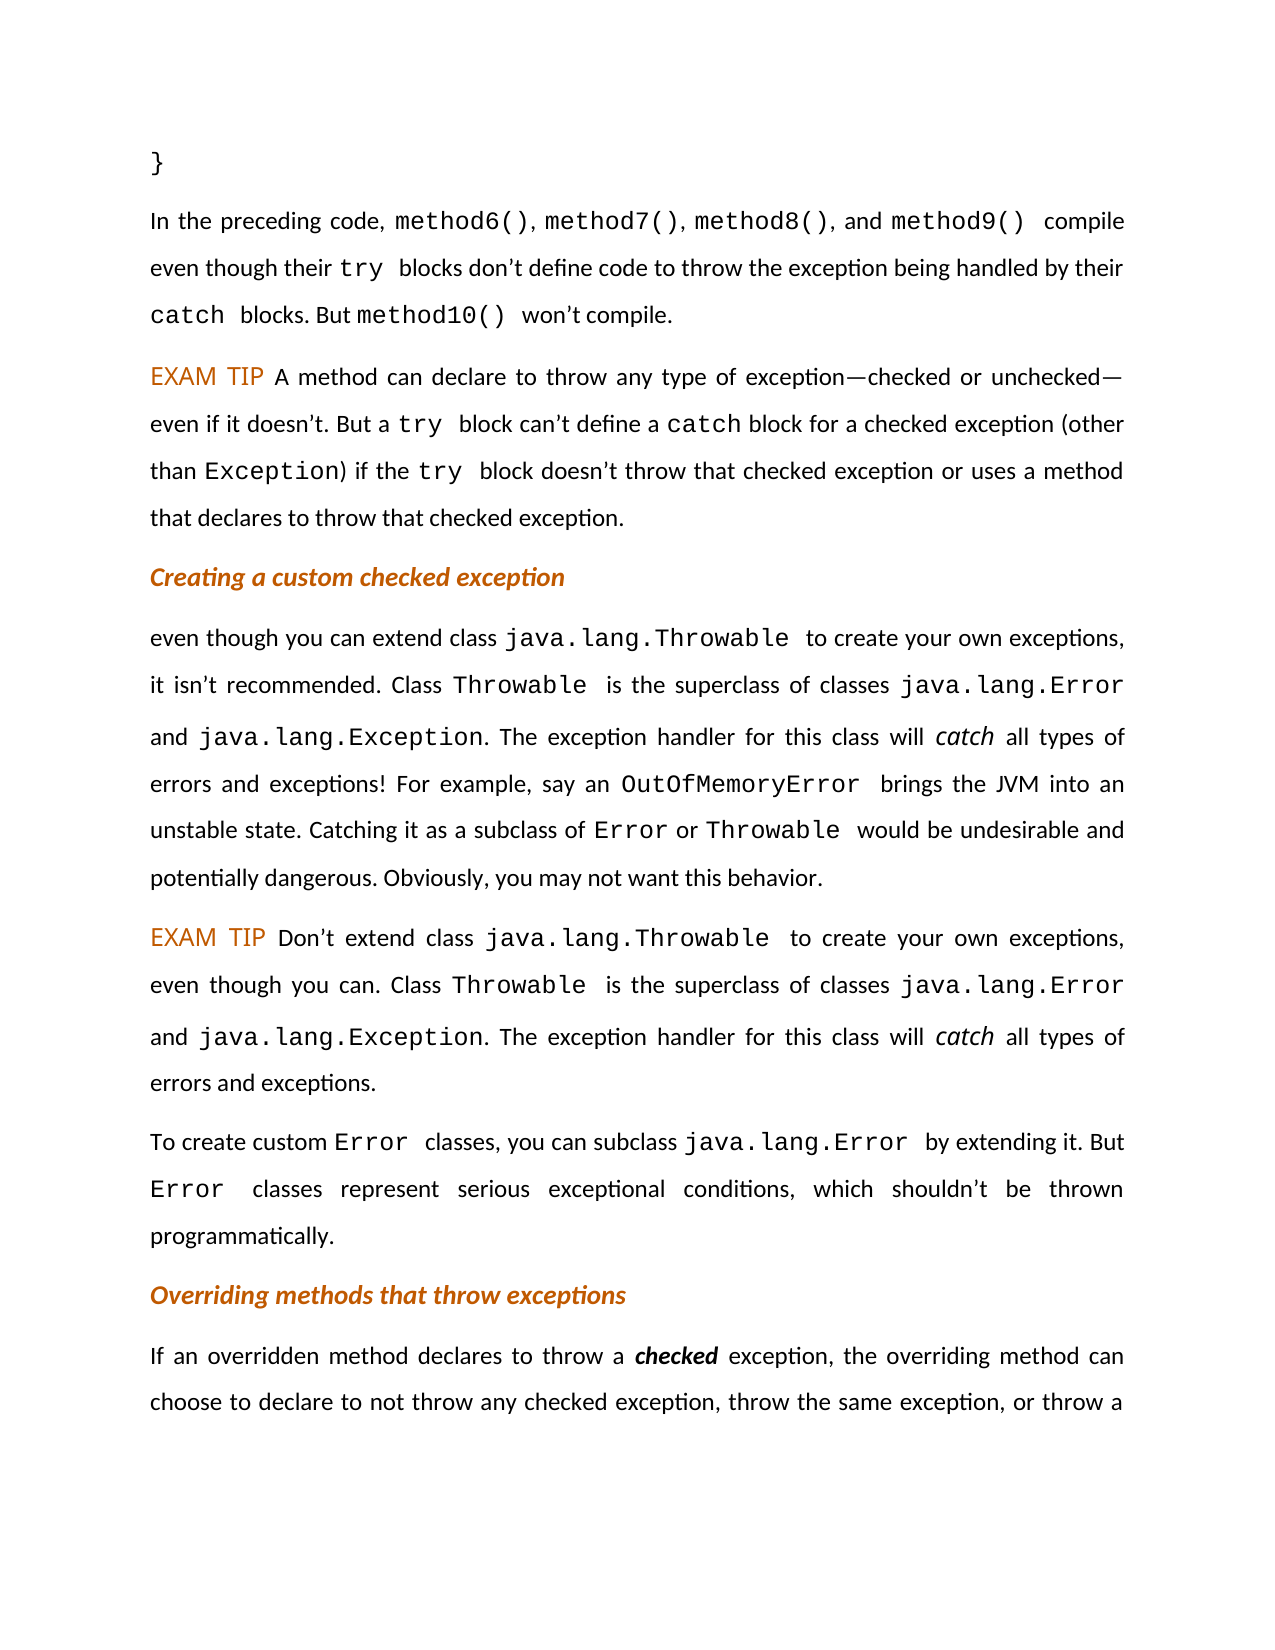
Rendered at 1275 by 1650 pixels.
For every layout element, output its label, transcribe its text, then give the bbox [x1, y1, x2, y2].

text EXAM TIP A method can declare to throw any type of exception—checked or unchecked—even if it doesn’t. But a try block can’t define a catch block for a checked exception (other than Exception) if the try block doesn’t throw that checked exception or uses a method that declares to throw that checked exception. [150, 359, 1125, 533]
text To create custom Error classes, you can subclass java.lang.Error by extending it. But Error classes represent serious exceptional conditions, which shouldn’t be thrown programmatically. [150, 1126, 1125, 1250]
text Creating a custom checked exception [150, 561, 1125, 593]
text Overriding methods that throw exceptions [150, 1278, 1125, 1311]
text In the preceding code, method6(), method7(), method8(), and method9() compile even though their try blocks don’t define code to throw the exception being handled by their catch blocks. But method10() won’t compile. [150, 205, 1125, 331]
text } [150, 150, 1125, 178]
text even though you can extend class java.lang.Throwable to create your own exceptions, it isn’t recommended. Class Throwable is the superclass of classes java.lang.Error and java.lang.Exception. The exception handler for this class will catch all types of errors and exceptions! For example, say an OutOfMemoryError brings the JVM into an unstable state. Catching it as a subclass of Error or Throwable would be undesirable and potentially dangerous. Obviously, you may not want this behavior. [150, 622, 1125, 892]
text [150, 1340, 1125, 1416]
text EXAM TIP Don’t extend class java.lang.Throwable to create your own exceptions, even though you can. Class Throwable is the superclass of classes java.lang.Error and java.lang.Exception. The exception handler for this class will catch all types of errors and exceptions. [150, 920, 1125, 1098]
